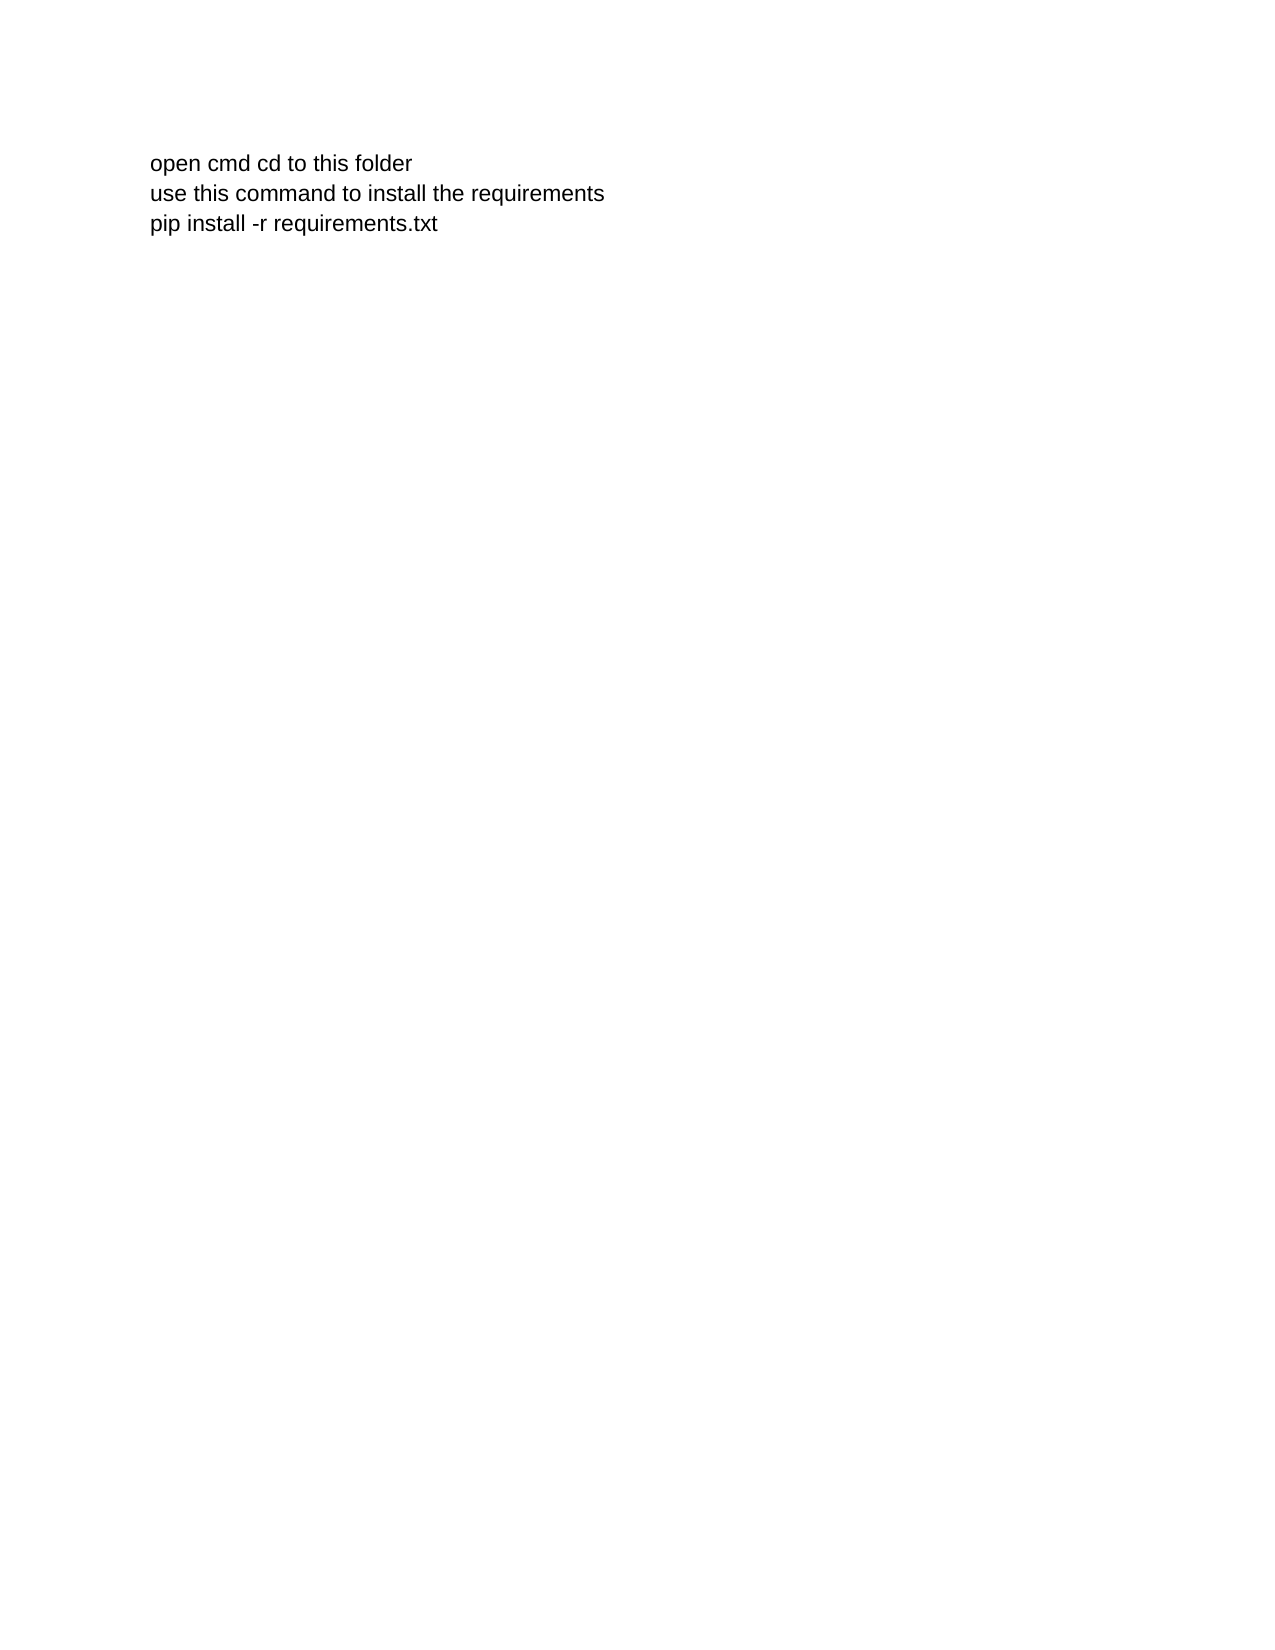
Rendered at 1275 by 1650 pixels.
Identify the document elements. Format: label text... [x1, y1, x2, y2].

text use this command to install the requirements [150, 180, 1125, 207]
text open cmd cd to this folder [150, 150, 1125, 176]
text pip install -r requirements.txt [150, 210, 1125, 237]
